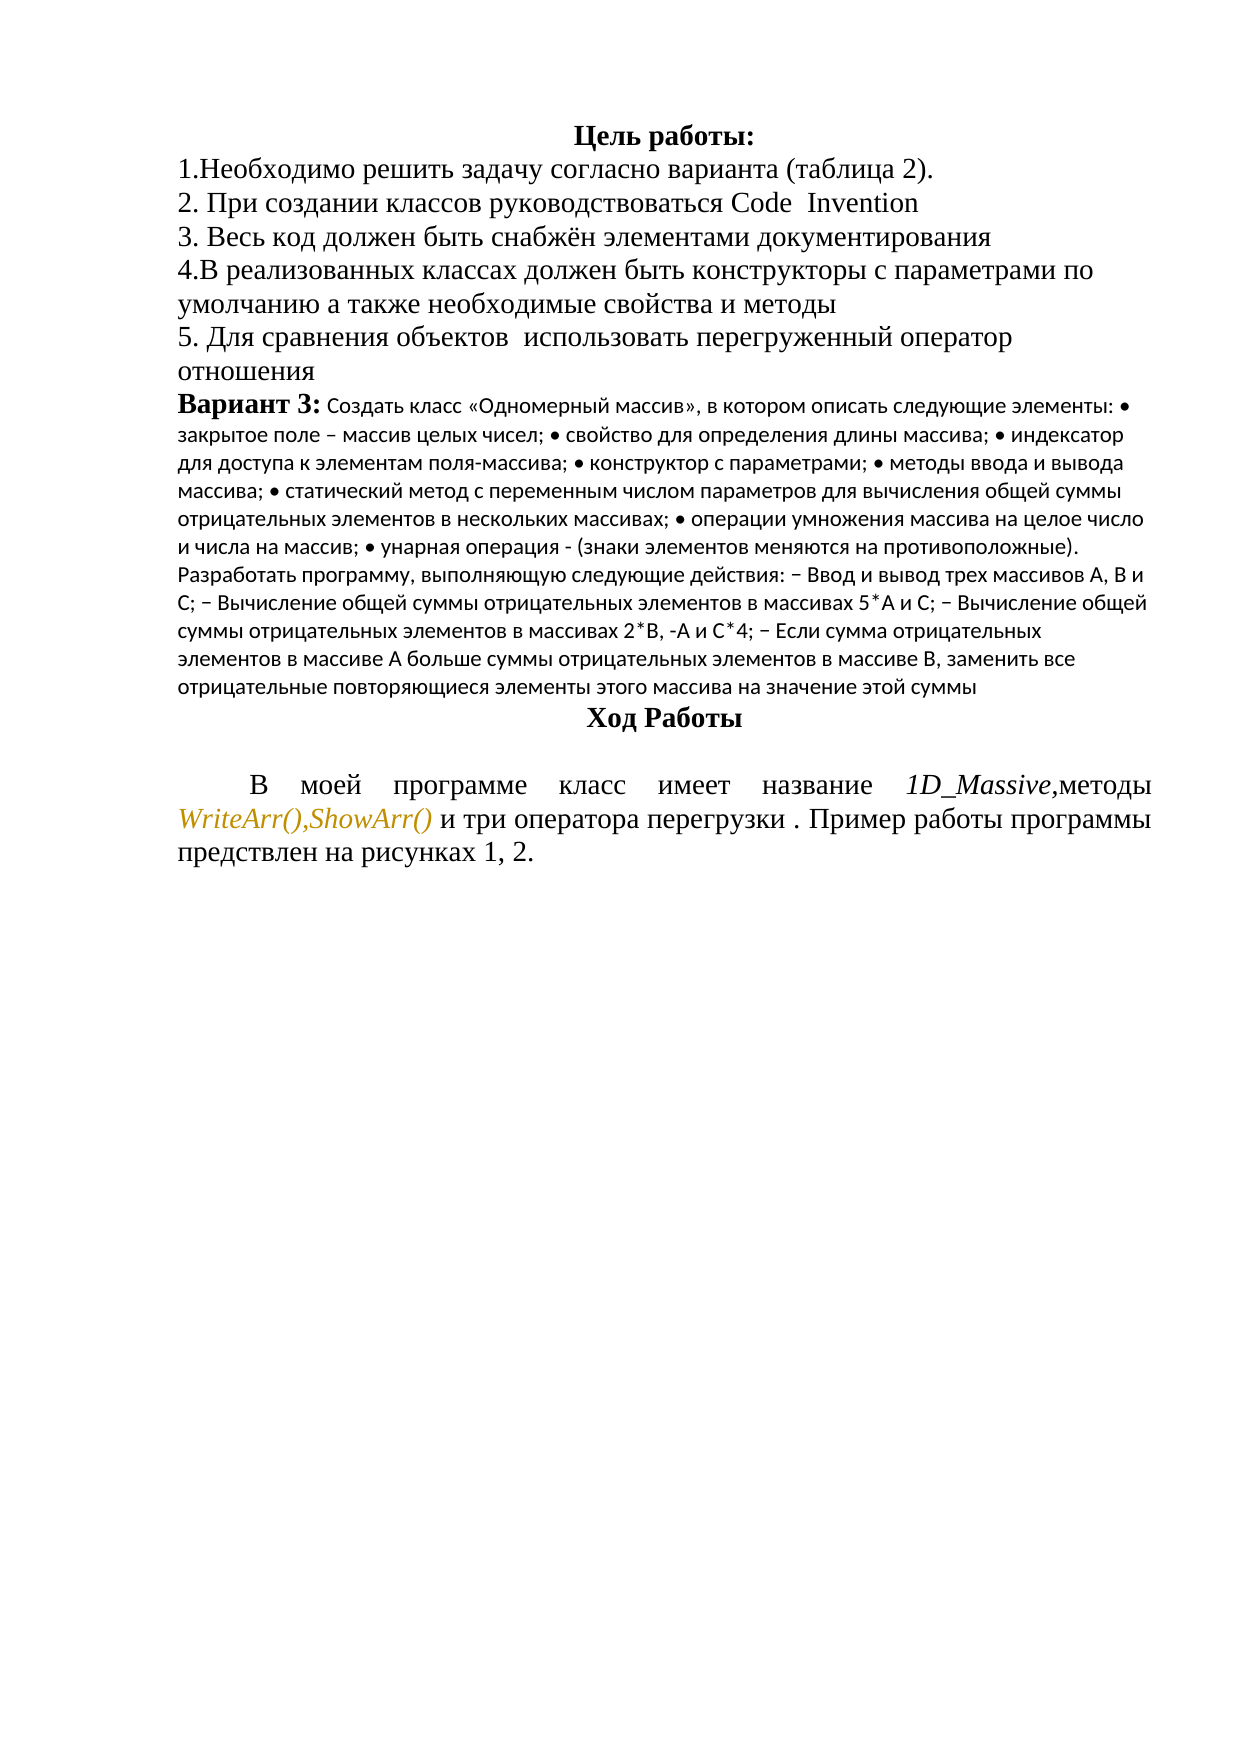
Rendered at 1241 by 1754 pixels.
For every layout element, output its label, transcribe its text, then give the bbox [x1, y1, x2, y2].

text 1.Необходимо решить задачу согласно варианта (таблица 2). [177, 152, 1152, 185]
text Вариант 3: Создать класс «Одномерный массив», в котором описать следующие элементы: • закрытое поле – массив целых чисел; • свойство для определения длины массива; • индексатор для доступа к элементам поля-массива; • конструктор с параметрами; • методы ввода и вывода массива; • статический метод с переменным числом параметров для вычисления общей суммы отрицательных элементов в нескольких массивах; • операции умножения массива на целое число и числа на массив; • унарная операция - (знаки элементов меняются на противоположные). Разработать программу, выполняющую следующие действия: − Ввод и вывод трех массивов A, В и С; − Вычисление общей суммы отрицательных элементов в массивах 5*A и С; − Вычисление общей суммы отрицательных элементов в массивах 2*В, -А и С*4; − Если сумма отрицательных элементов в массиве А больше суммы отрицательных элементов в массиве B, заменить все отрицательные повторяющиеся элементы этого массива на значение этой суммы [177, 386, 1152, 700]
text 4.В реализованных классах должен быть конструкторы с параметрами по умолчанию а также необходимые свойства и методы [177, 252, 1152, 319]
text Ход Работы [177, 700, 1152, 734]
text В моей программе класс имеет название 1D_Massive,методы WriteArr(),ShowArr() и три оператора перегрузки . Пример работы программы предствлен на рисунках 1, 2. [177, 767, 1152, 868]
text Цель работы: [177, 118, 1152, 152]
text 5. Для сравнения объектов использовать перегруженный оператор отношения [177, 319, 1152, 386]
text 2. При создании классов руководствоваться Code Invention [177, 185, 1152, 219]
text 3. Весь код должен быть снабжён элементами документирования [177, 219, 1152, 252]
